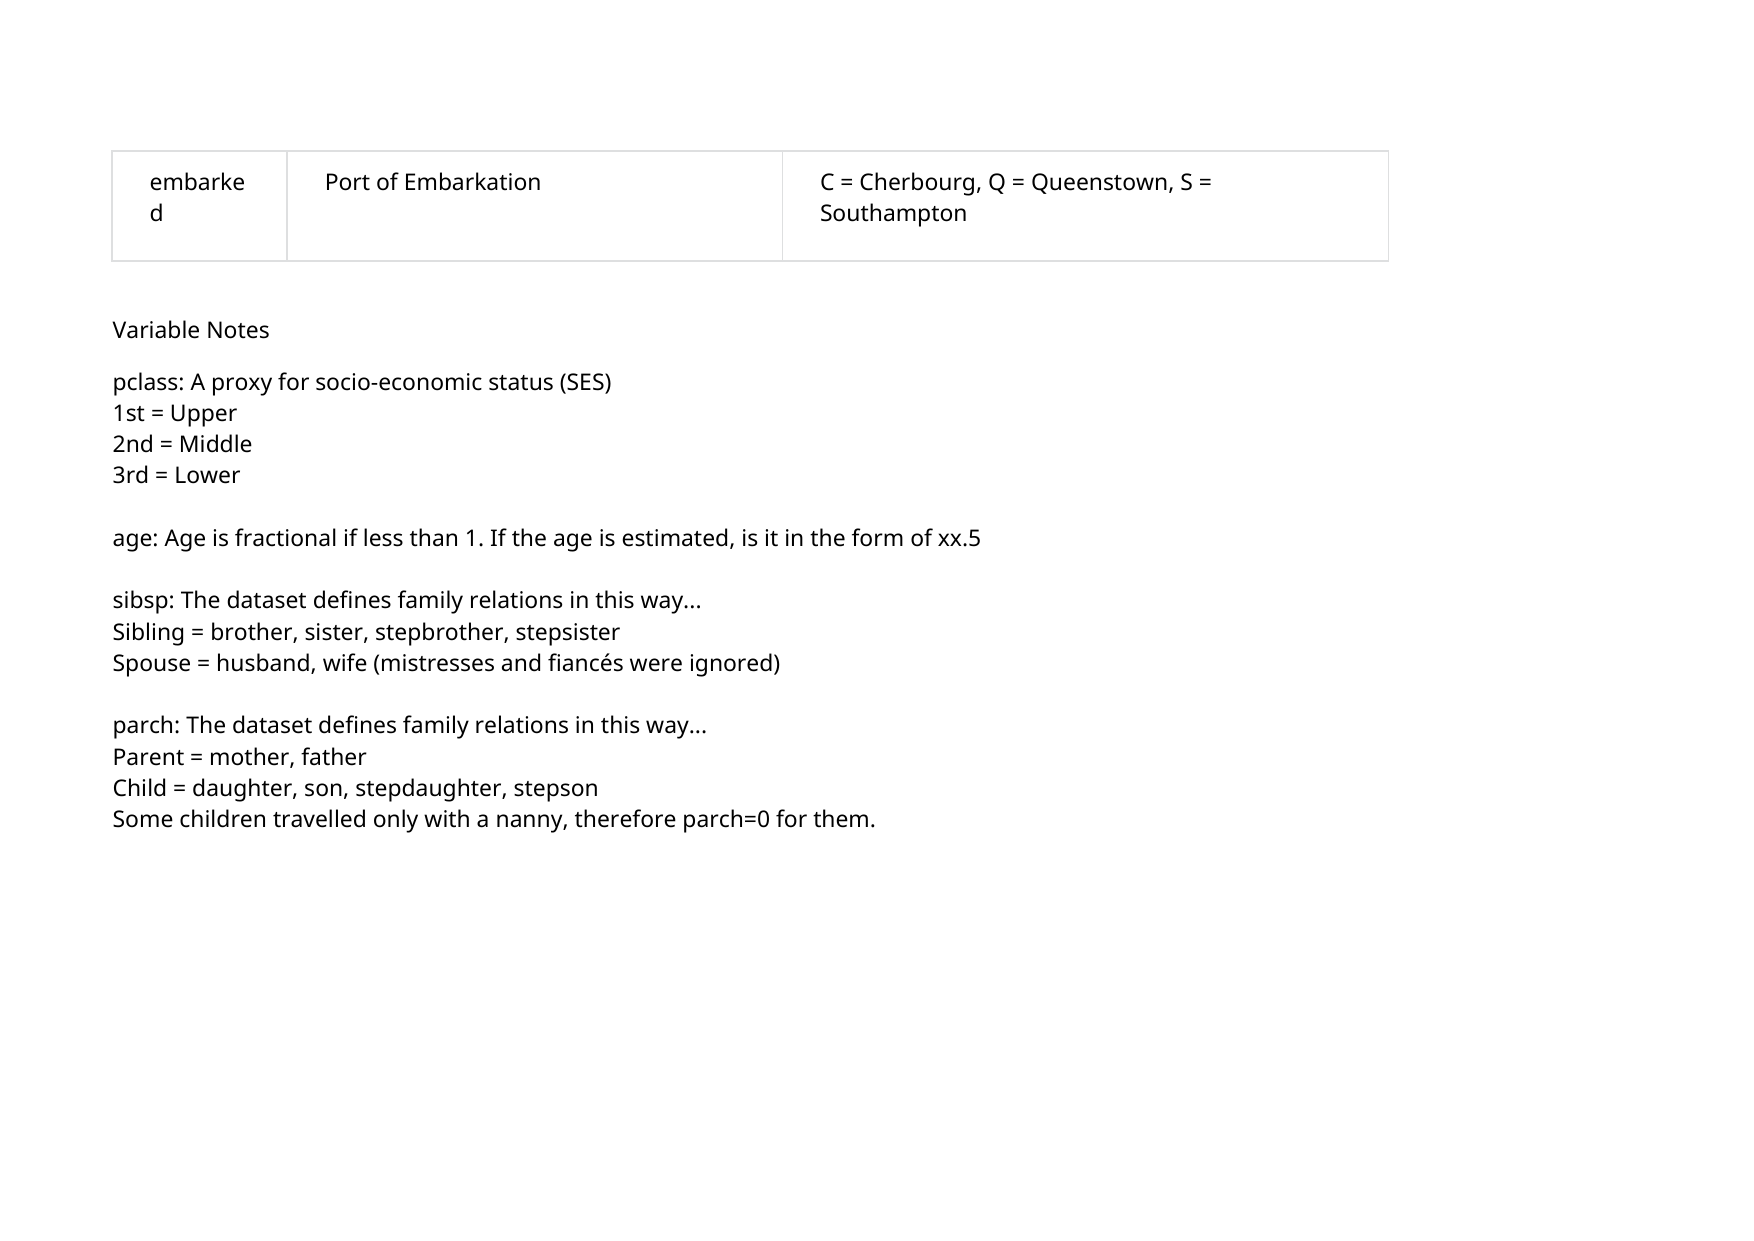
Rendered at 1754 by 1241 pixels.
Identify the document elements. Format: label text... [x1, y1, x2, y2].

text Variable Notes [112, 313, 1641, 345]
table_cell C = Cherbourg, Q = Queenstown, S = Southampton [783, 152, 1388, 260]
text pclass: A proxy for socio-economic status (SES) 1st = Upper 2nd = Middle 3rd = Lower age: Age is fractional if less than 1. If the age is estimated, is it in the form of xx.5 sibsp: The dataset defines family relations in this way... Sibling = brother, sister, stepbrother, stepsister Spouse = husband, wife (mistresses and fiancés were ignored) parch: The dataset defines family relations in this way... Parent = mother, father Child = daughter, son, stepdaughter, stepson Some children travelled only with a nanny, therefore parch=0 for them. [112, 366, 1641, 834]
table_cell embarked [113, 152, 286, 260]
table_cell Port of Embarkation [288, 152, 782, 260]
